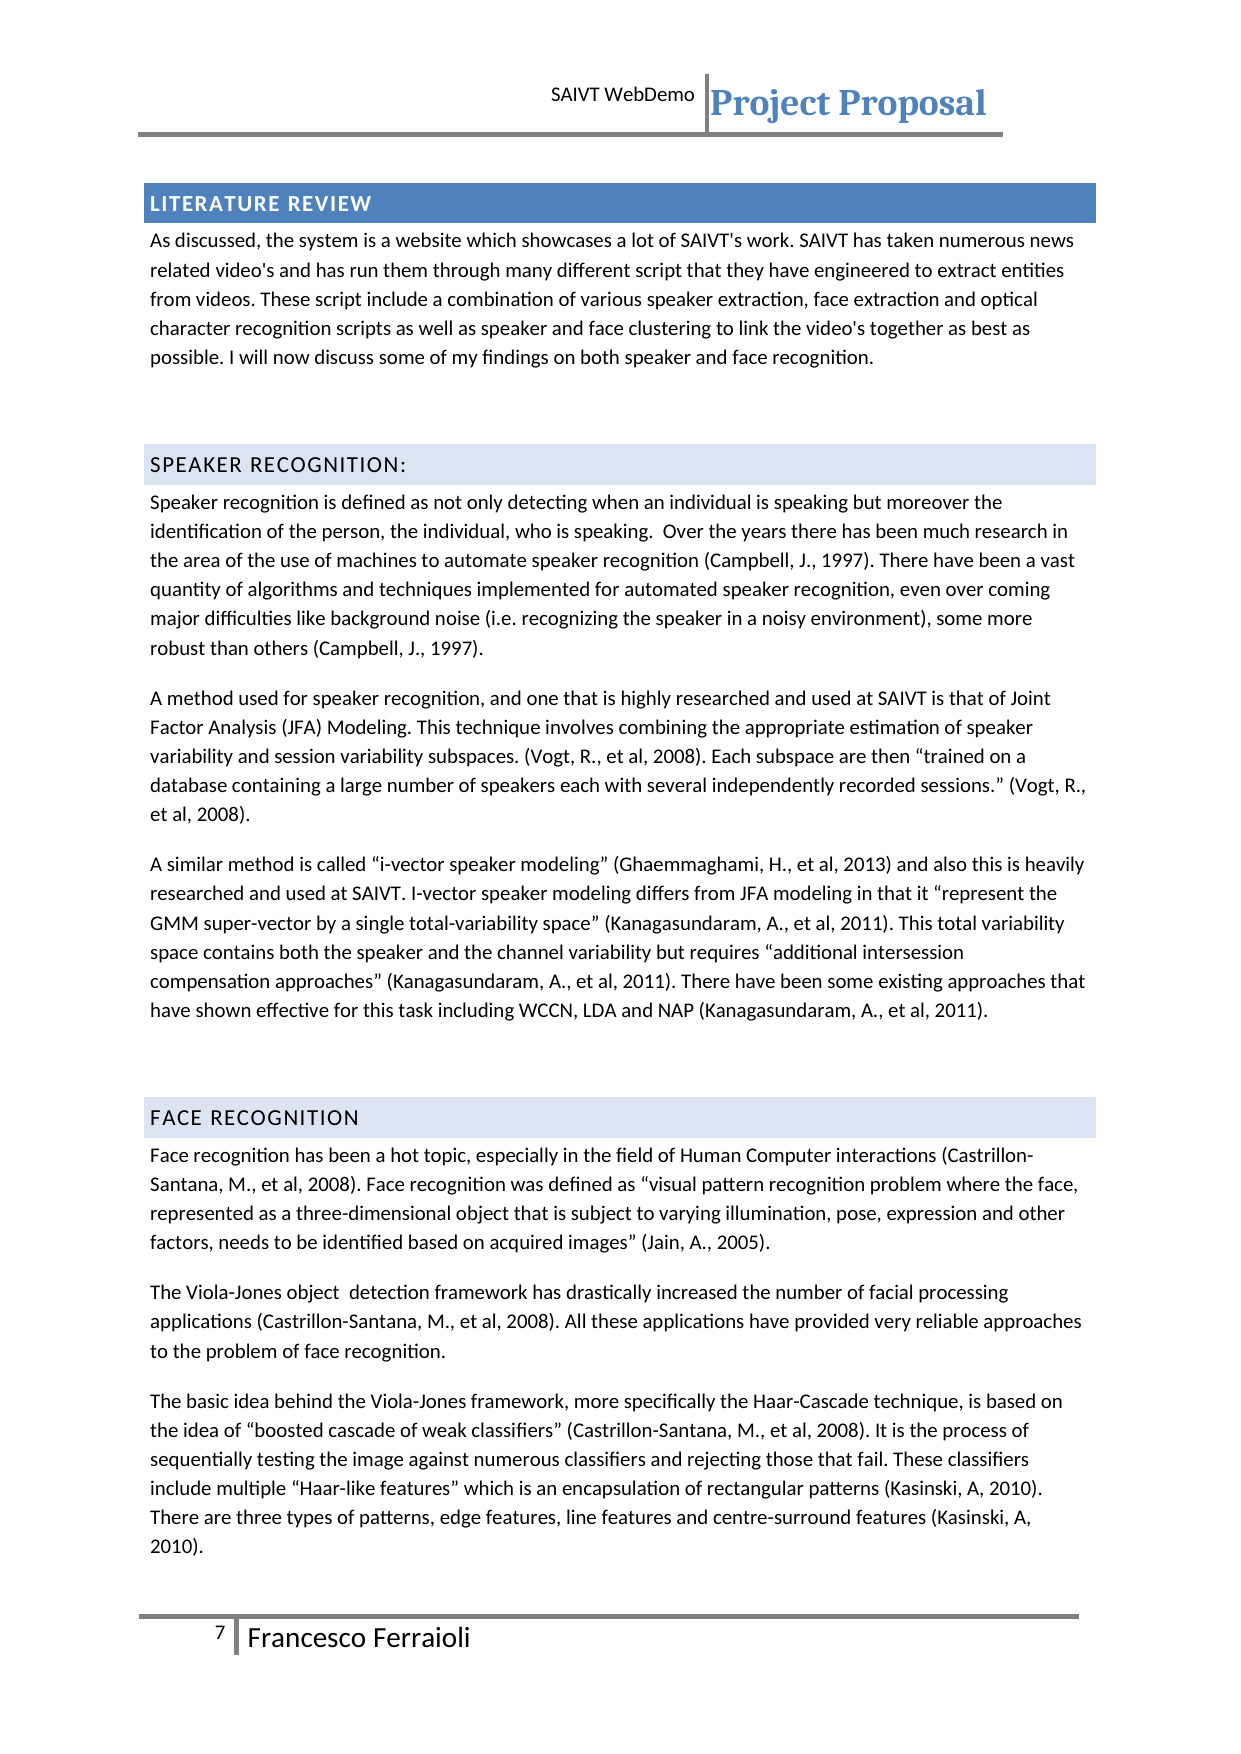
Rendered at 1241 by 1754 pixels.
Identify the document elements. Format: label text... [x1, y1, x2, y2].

text The Viola-Jones object detection framework has drastically increased the number of facial processing applications (Castrillon-Santana, M., et al, 2008). All these applications have provided very reliable approaches to the problem of face recognition. [150, 1279, 1090, 1363]
text The basic idea behind the Viola-Jones framework, more specifically the Haar-Cascade technique, is based on the idea of “boosted cascade of weak classiﬁers” (Castrillon-Santana, M., et al, 2008). It is the process of sequentially testing the image against numerous classifiers and rejecting those that fail. These classifiers include multiple “Haar-like features” which is an encapsulation of rectangular patterns (Kasinski, A, 2010). There are three types of patterns, edge features, line features and centre-surround features (Kasinski, A, 2010). [150, 1388, 1090, 1559]
subtitle Face Recognition [150, 1104, 1090, 1132]
text Face recognition has been a hot topic, especially in the field of Human Computer interactions (Castrillon-Santana, M., et al, 2008). Face recognition was defined as “visual pattern recognition problem where the face, represented as a three-dimensional object that is subject to varying illumination, pose, expression and other factors, needs to be identified based on acquired images” (Jain, A., 2005). [150, 1142, 1090, 1255]
text A method used for speaker recognition, and one that is highly researched and used at SAIVT is that of Joint Factor Analysis (JFA) Modeling. This technique involves combining the appropriate estimation of speaker variability and session variability subspaces. (Vogt, R., et al, 2008). Each subspace are then “trained on a database containing a large number of speakers each with several independently recorded sessions.” (Vogt, R., et al, 2008). [150, 685, 1090, 827]
subtitle LITERATURE REVIEW [150, 189, 1090, 217]
subtitle Speaker Recognition: [150, 451, 1090, 478]
text As discussed, the system is a website which showcases a lot of SAIVT's work. SAIVT has taken numerous news related video's and has run them through many different script that they have engineered to extract entities from videos. These script include a combination of various speaker extraction, face extraction and optical character recognition scripts as well as speaker and face clustering to link the video's together as best as possible. I will now discuss some of my findings on both speaker and face recognition. [150, 228, 1090, 370]
text Speaker recognition is defined as not only detecting when an individual is speaking but moreover the identification of the person, the individual, who is speaking. Over the years there has been much research in the area of the use of machines to automate speaker recognition (Campbell, J., 1997). There have been a vast quantity of algorithms and techniques implemented for automated speaker recognition, even over coming major difficulties like background noise (i.e. recognizing the speaker in a noisy environment), some more robust than others (Campbell, J., 1997). [150, 489, 1090, 660]
text A similar method is called “i-vector speaker modeling” (Ghaemmaghami, H., et al, 2013) and also this is heavily researched and used at SAIVT. I-vector speaker modeling differs from JFA modeling in that it “represent the GMM super-vector by a single total-variability space” (Kanagasundaram, A., et al, 2011). This total variability space contains both the speaker and the channel variability but requires “additional intersession compensation approaches” (Kanagasundaram, A., et al, 2011). There have been some existing approaches that have shown effective for this task including WCCN, LDA and NAP (Kanagasundaram, A., et al, 2011). [150, 851, 1090, 1023]
